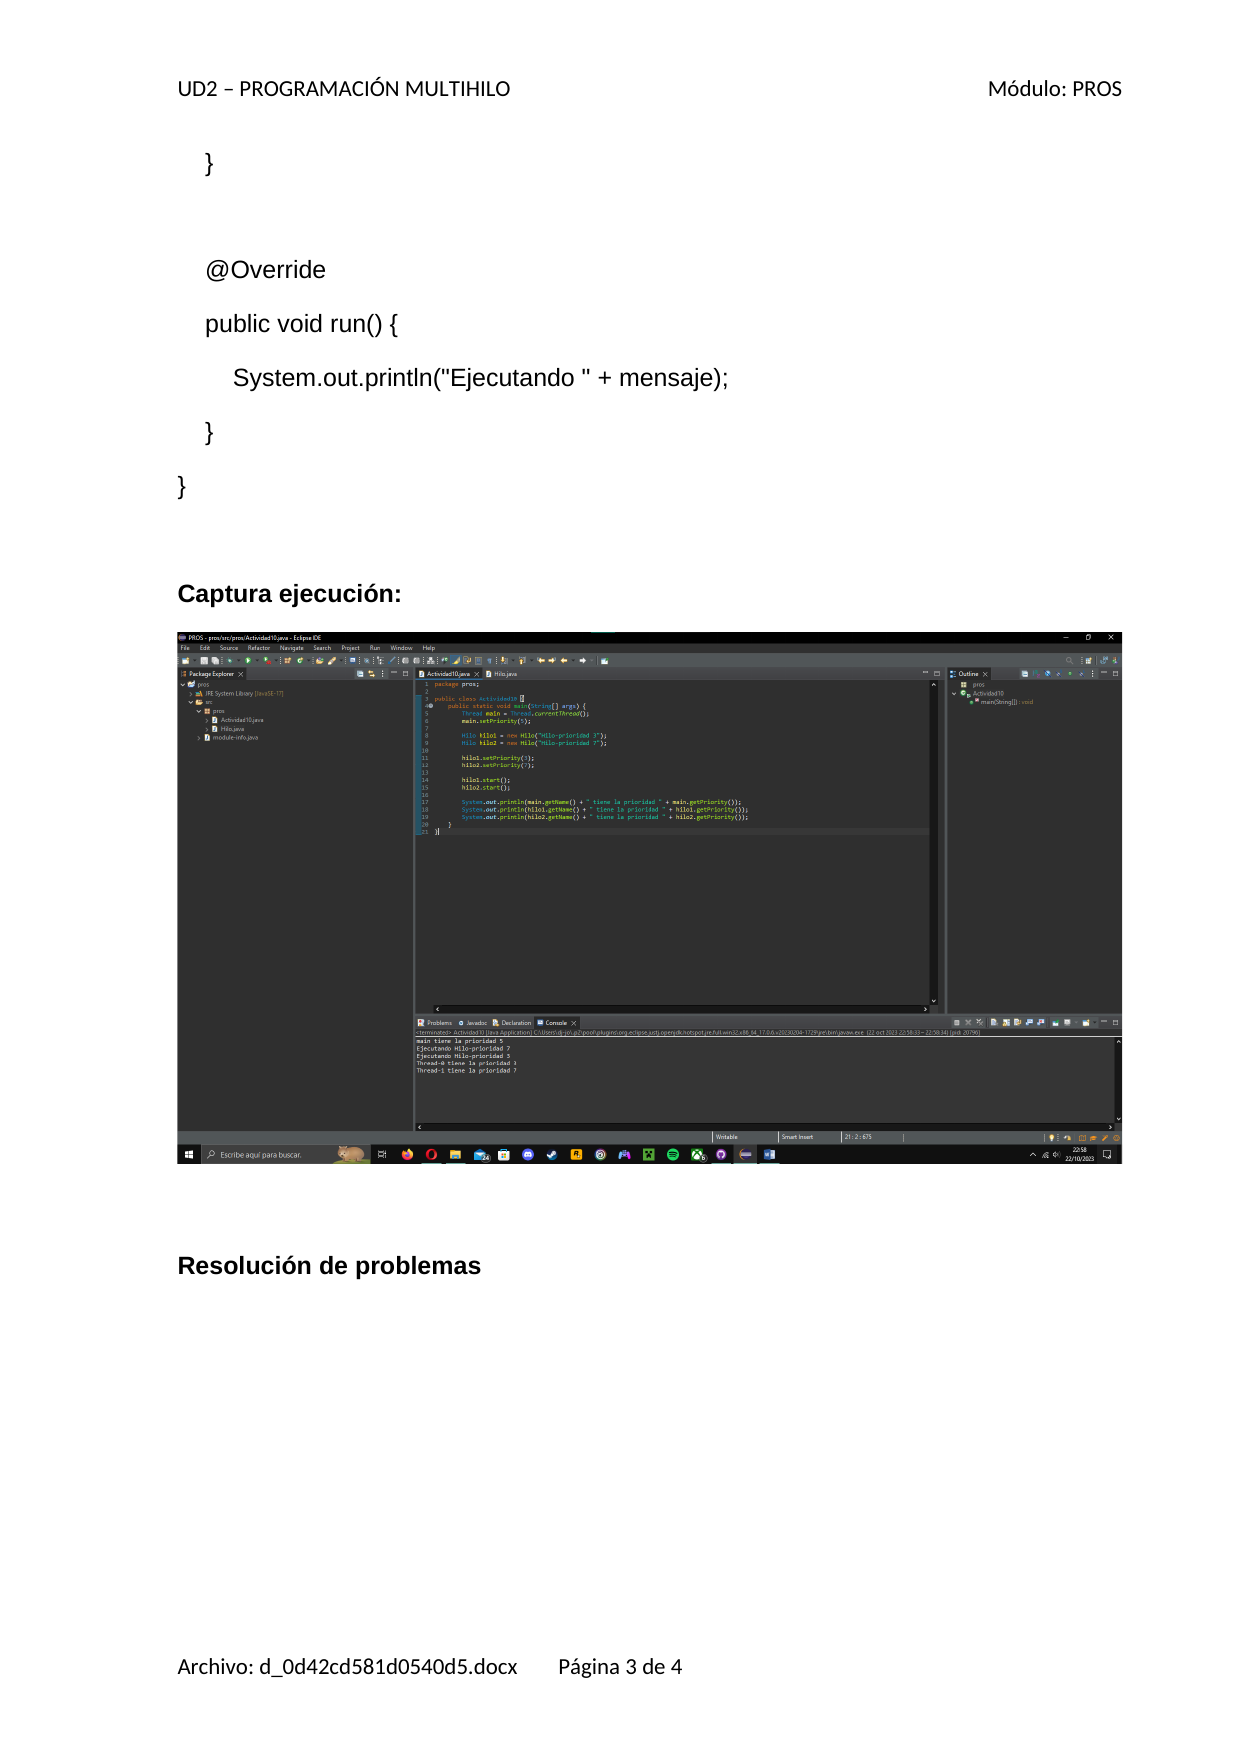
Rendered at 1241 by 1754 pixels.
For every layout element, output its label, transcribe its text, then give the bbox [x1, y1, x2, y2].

text Resolución de problemas [177, 1251, 1122, 1280]
text @Override [177, 255, 1122, 284]
text } [177, 417, 1122, 446]
text public void run() { [177, 309, 1122, 338]
text } [177, 148, 1122, 176]
text } [177, 471, 1122, 499]
text Captura ejecución: [177, 578, 1122, 607]
picture [177, 632, 1123, 1164]
text System.out.println("Ejecutando " + mensaje); [177, 363, 1122, 392]
